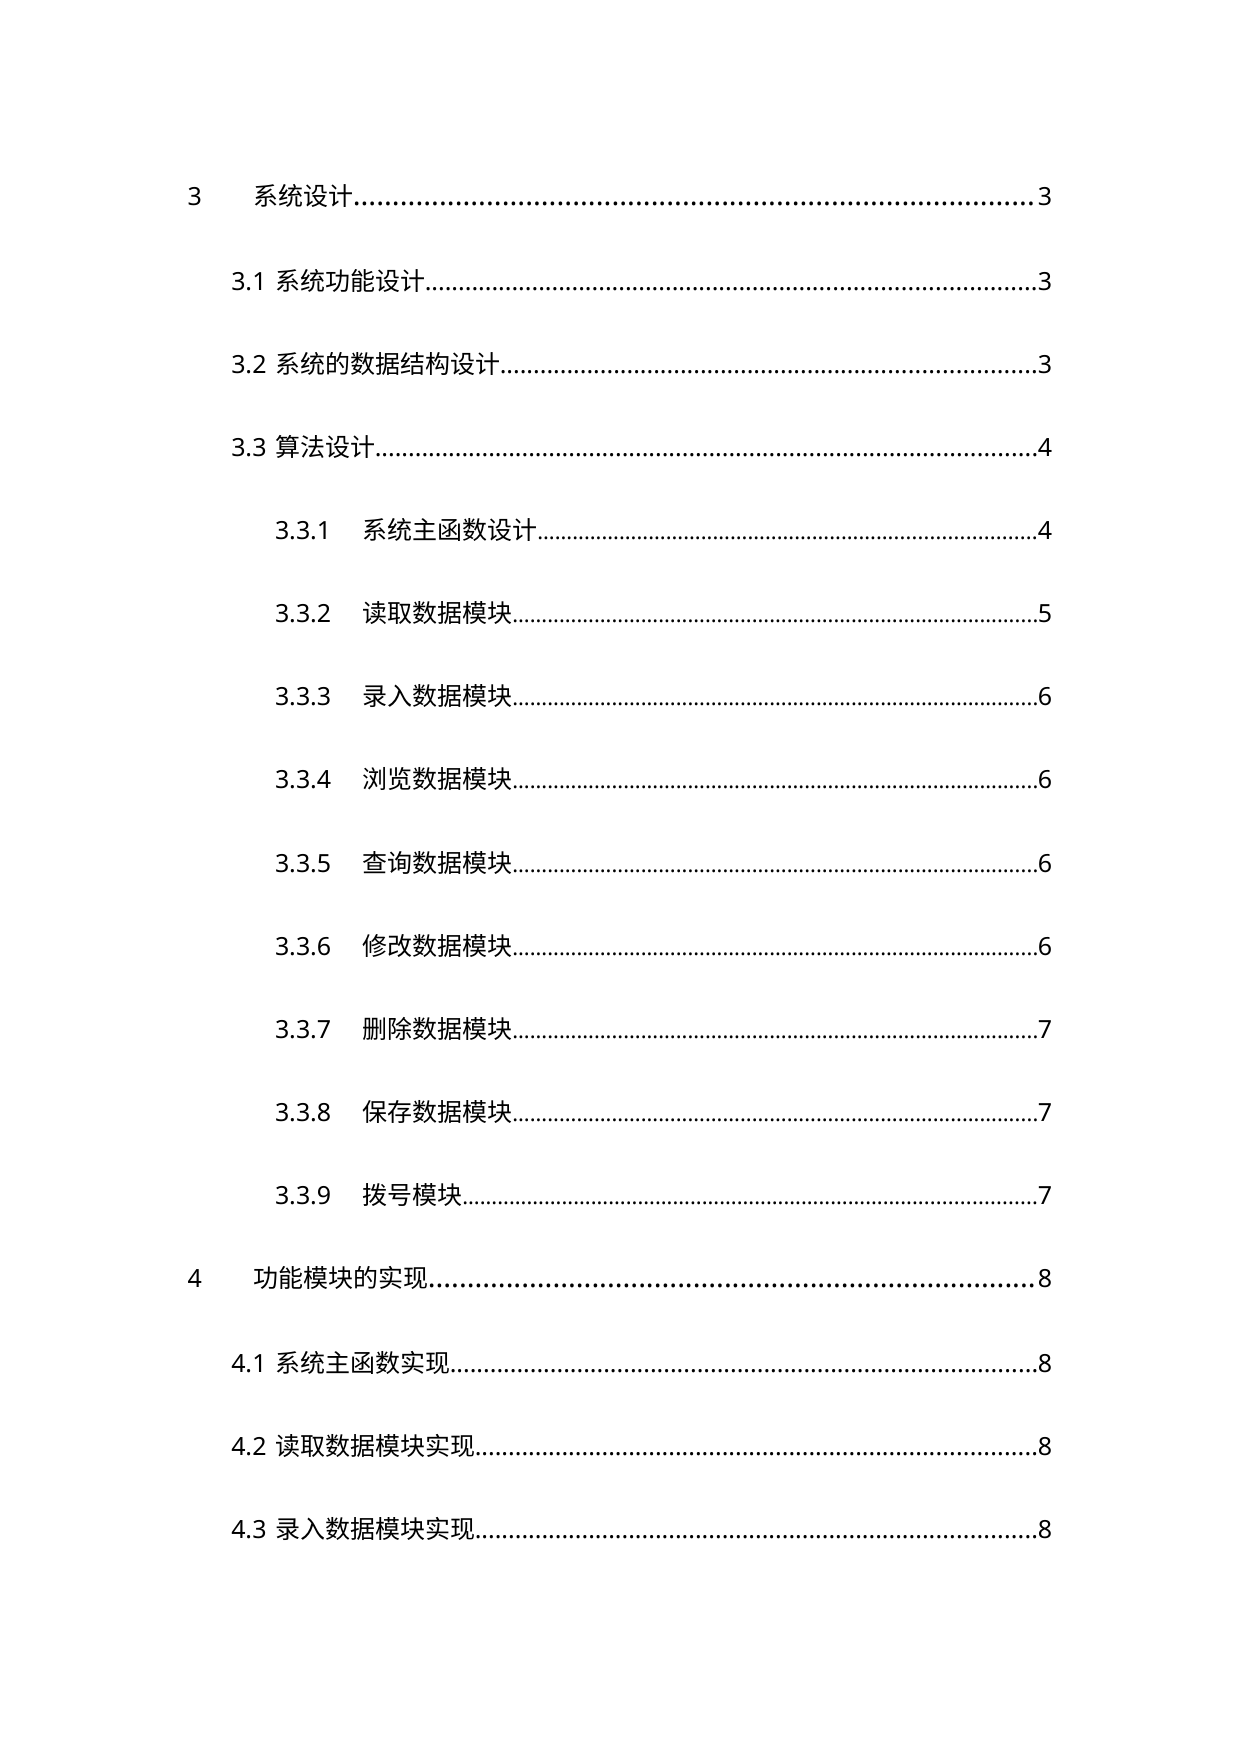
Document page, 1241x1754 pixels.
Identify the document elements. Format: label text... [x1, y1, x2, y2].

text 3.3.8 保存数据模块 7 [275, 1078, 1031, 1143]
text 3.3.6 修改数据模块 6 [275, 912, 1031, 977]
text 3 系统设计 3 [187, 162, 1053, 227]
text 3.3.7 删除数据模块 7 [275, 995, 1031, 1060]
text 3.1 系统功能设计 3 [231, 247, 1031, 312]
text 3.3.4 浏览数据模块 6 [275, 746, 1031, 811]
text 4 功能模块的实现 8 [187, 1244, 1053, 1309]
text 4.2 读取数据模块实现 8 [231, 1412, 1031, 1477]
text 3.3.2 读取数据模块 5 [275, 579, 1031, 644]
text 3.3.9 拨号模块 7 [275, 1161, 1031, 1226]
text 3.3 算法设计 4 [231, 413, 1031, 478]
text 3.2 系统的数据结构设计 3 [231, 330, 1031, 395]
text 4.1 系统主函数实现 8 [231, 1329, 1031, 1394]
text 3.3.3 录入数据模块 6 [275, 662, 1031, 727]
text 3.3.5 查询数据模块 6 [275, 829, 1031, 894]
text 3.3.1 系统主函数设计 4 [275, 496, 1031, 561]
text 4.3 录入数据模块实现 8 [231, 1495, 1031, 1560]
